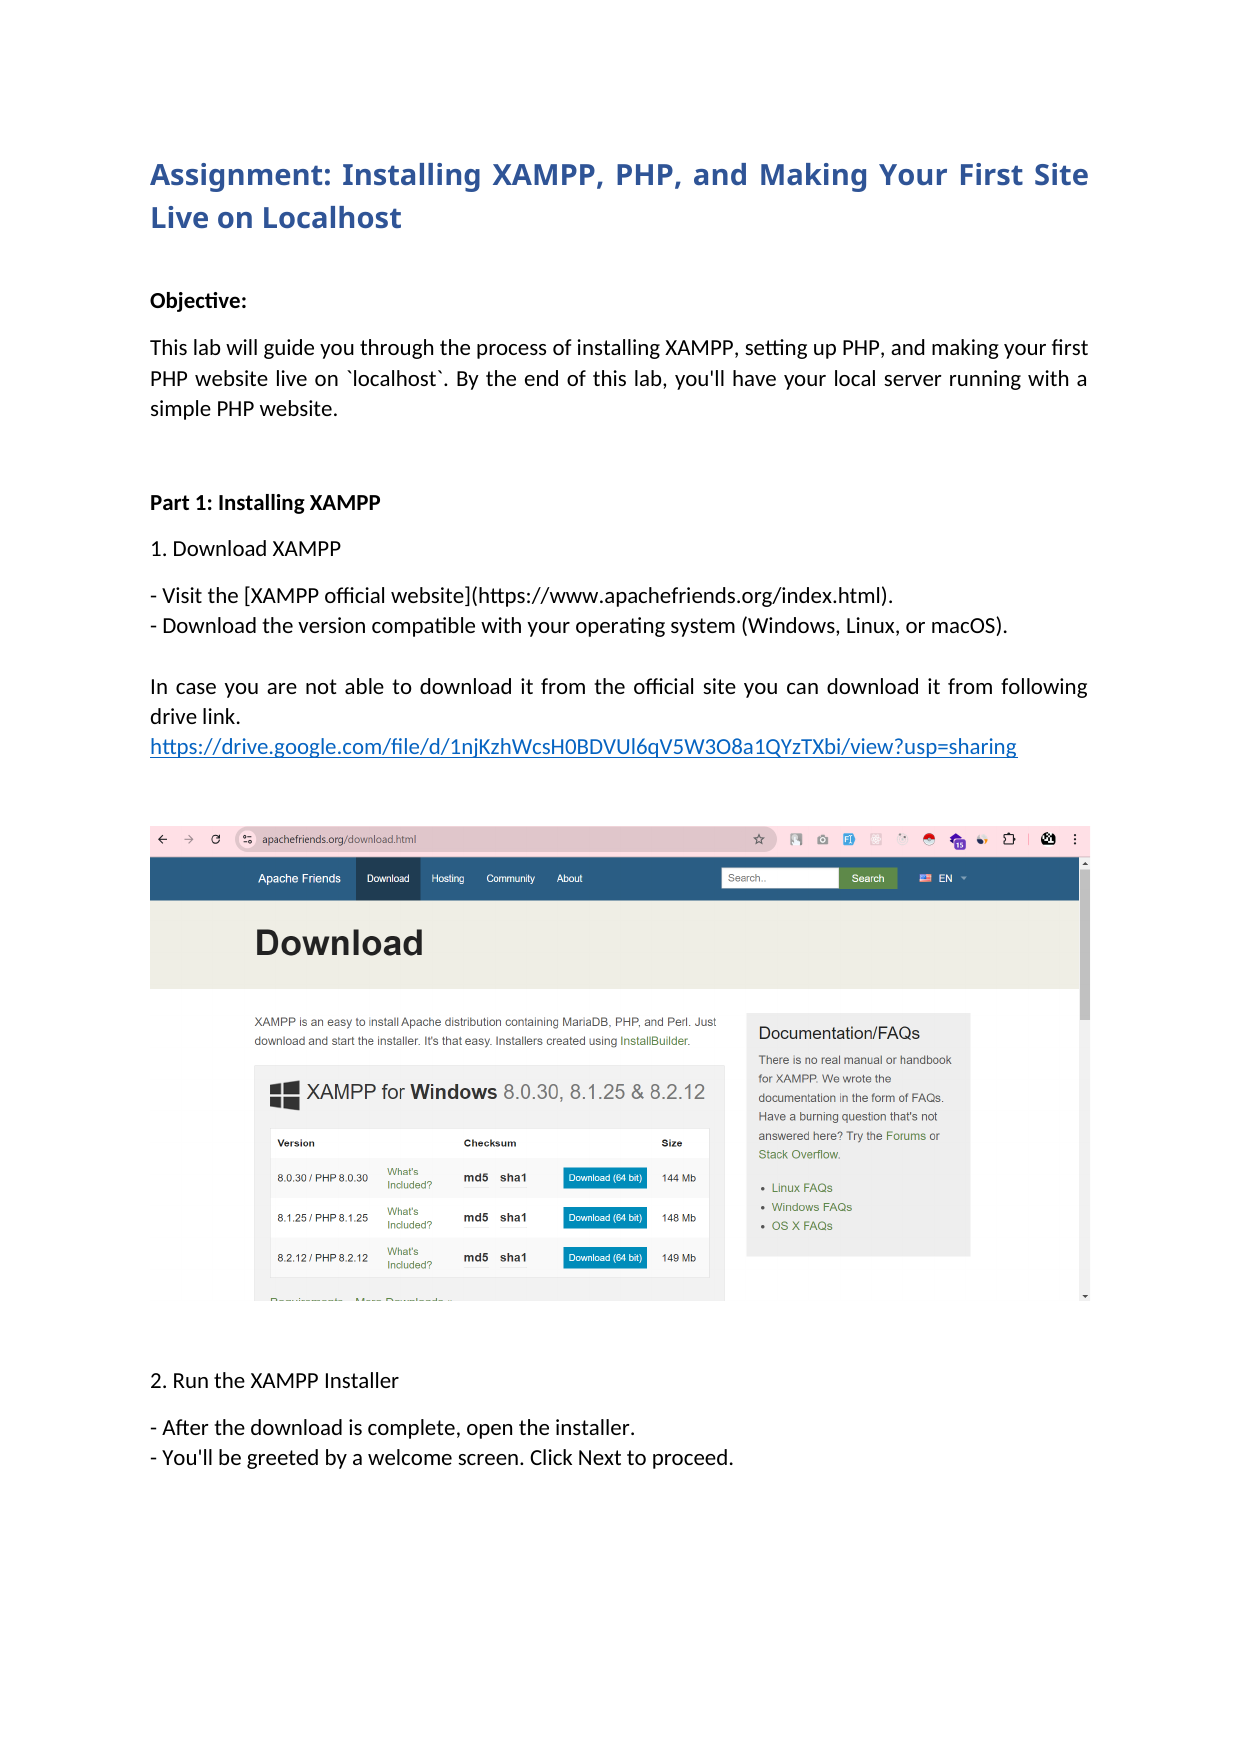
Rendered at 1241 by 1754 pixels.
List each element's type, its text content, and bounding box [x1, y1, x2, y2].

text - Visit the [XAMPP official website](https://www.apachefriends.org/index.html). [150, 581, 1090, 609]
subtitle Assignment: Installing XAMPP, PHP, and Making Your First Site Live on Localhost [150, 154, 1090, 237]
text 1. Download XAMPP [150, 534, 1090, 563]
text Part 1: Installing XAMPP [150, 488, 1090, 516]
text - After the download is complete, open the installer. [150, 1413, 1090, 1441]
text In case you are not able to download it from the official site you can download it from following drive link. [150, 672, 1090, 730]
text - You'll be greeted by a welcome screen. Click Next to proceed. [150, 1443, 1090, 1472]
text https://drive.google.com/file/d/1njKzhWcsH0BDVUl6qV5W3O8a1QYzTXbi/view?usp=sharing [150, 732, 1090, 761]
text This lab will guide you through the process of installing XAMPP, setting up PHP, and making your first PHP website live on `localhost`. By the end of this lab, you'll have your local server running with a simple PHP website. [150, 333, 1090, 422]
picture [150, 826, 1091, 1301]
text - Download the version compatible with your operating system (Windows, Linux, or macOS). [150, 612, 1090, 640]
text Objective: [150, 287, 1090, 315]
text 2. Run the XAMPP Installer [150, 1366, 1090, 1394]
